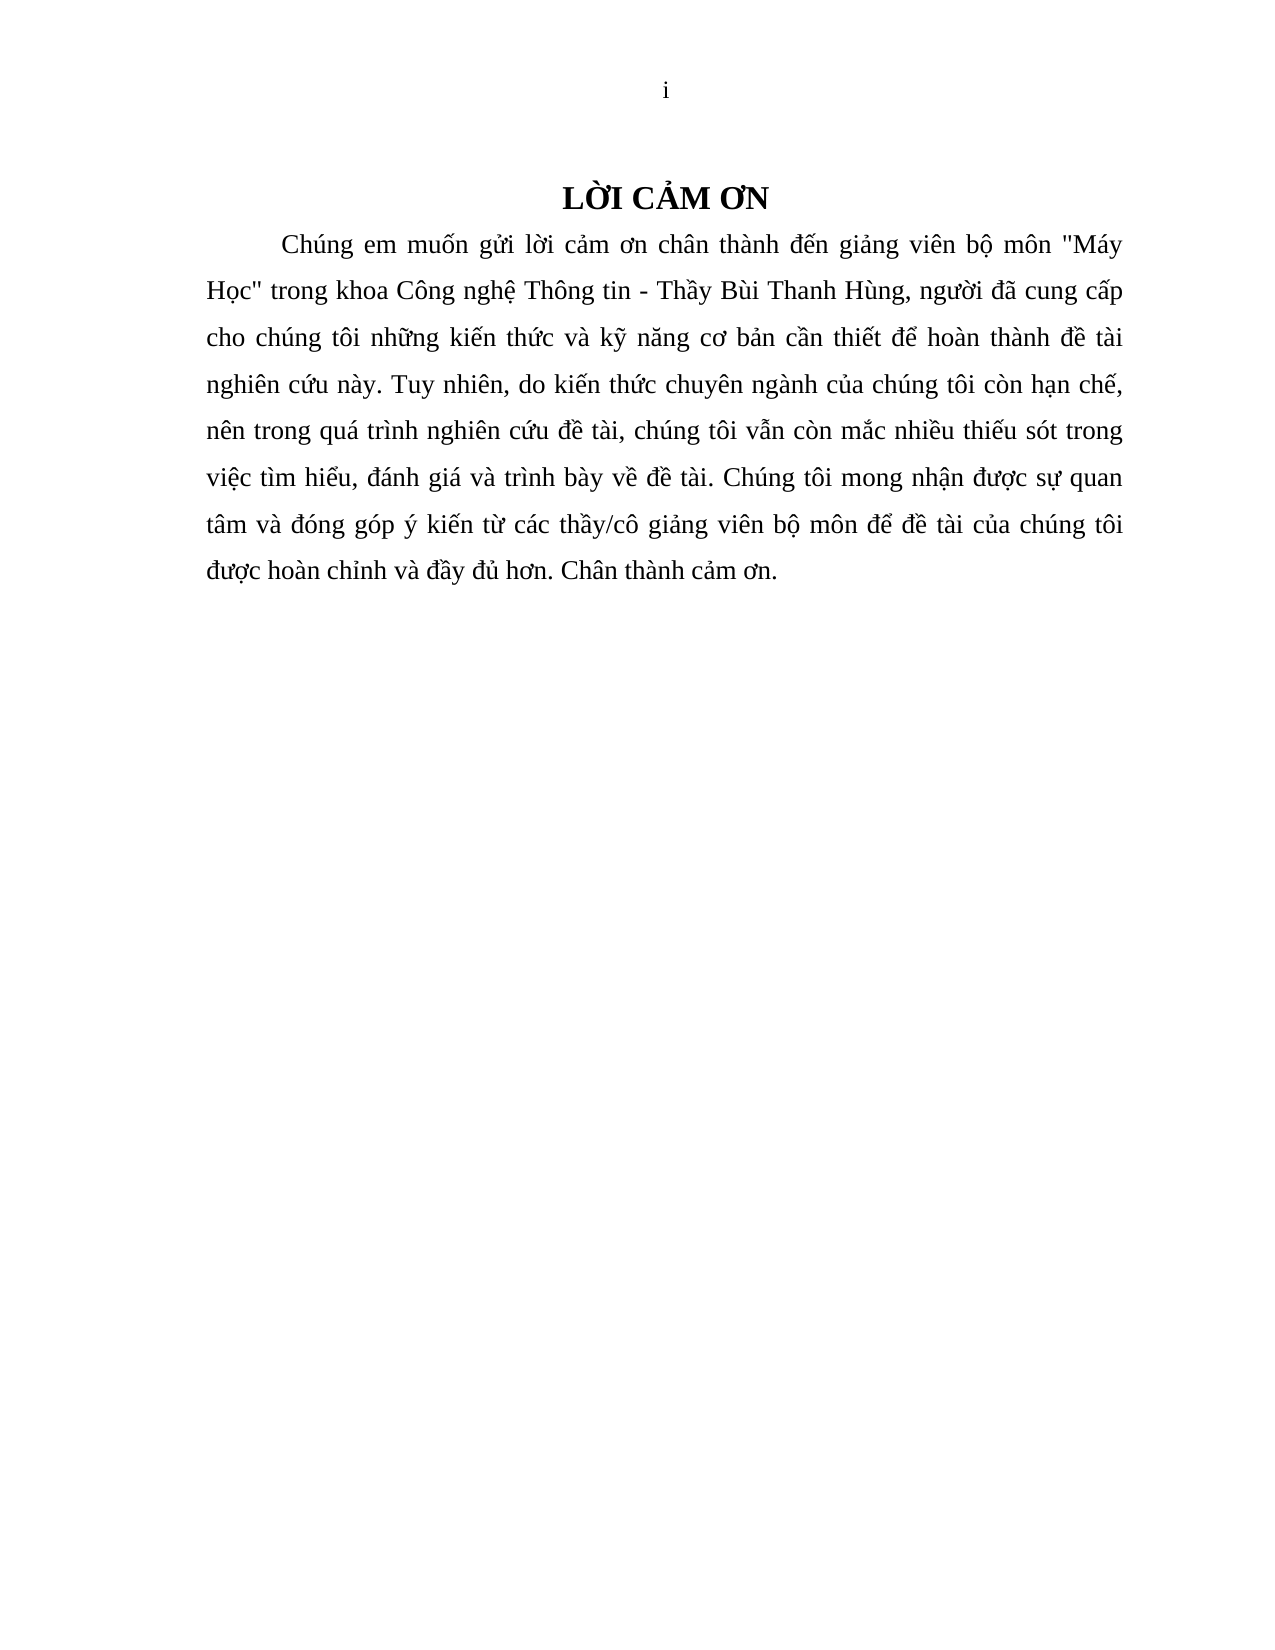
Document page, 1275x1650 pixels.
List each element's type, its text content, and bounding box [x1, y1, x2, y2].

subtitle LỜI CẢM ƠN [206, 178, 1125, 216]
text Chúng em muốn gửi lời cảm ơn chân thành đến giảng viên bộ môn "Máy Học" trong khoa Công nghệ Thông tin - Thầy Bùi Thanh Hùng, người đã cung cấp cho chúng tôi những kiến thức và kỹ năng cơ bản cần thiết để hoàn thành đề tài nghiên cứu này. Tuy nhiên, do kiến thức chuyên ngành của chúng tôi còn hạn chế, nên trong quá trình nghiên cứu đề tài, chúng tôi vẫn còn mắc nhiều thiếu sót trong việc tìm hiểu, đánh giá và trình bày về đề tài. Chúng tôi mong nhận được sự quan tâm và đóng góp ý kiến từ các thầy/cô giảng viên bộ môn để đề tài của chúng tôi được hoàn chỉnh và đầy đủ hơn. Chân thành cảm ơn. [206, 228, 1125, 586]
